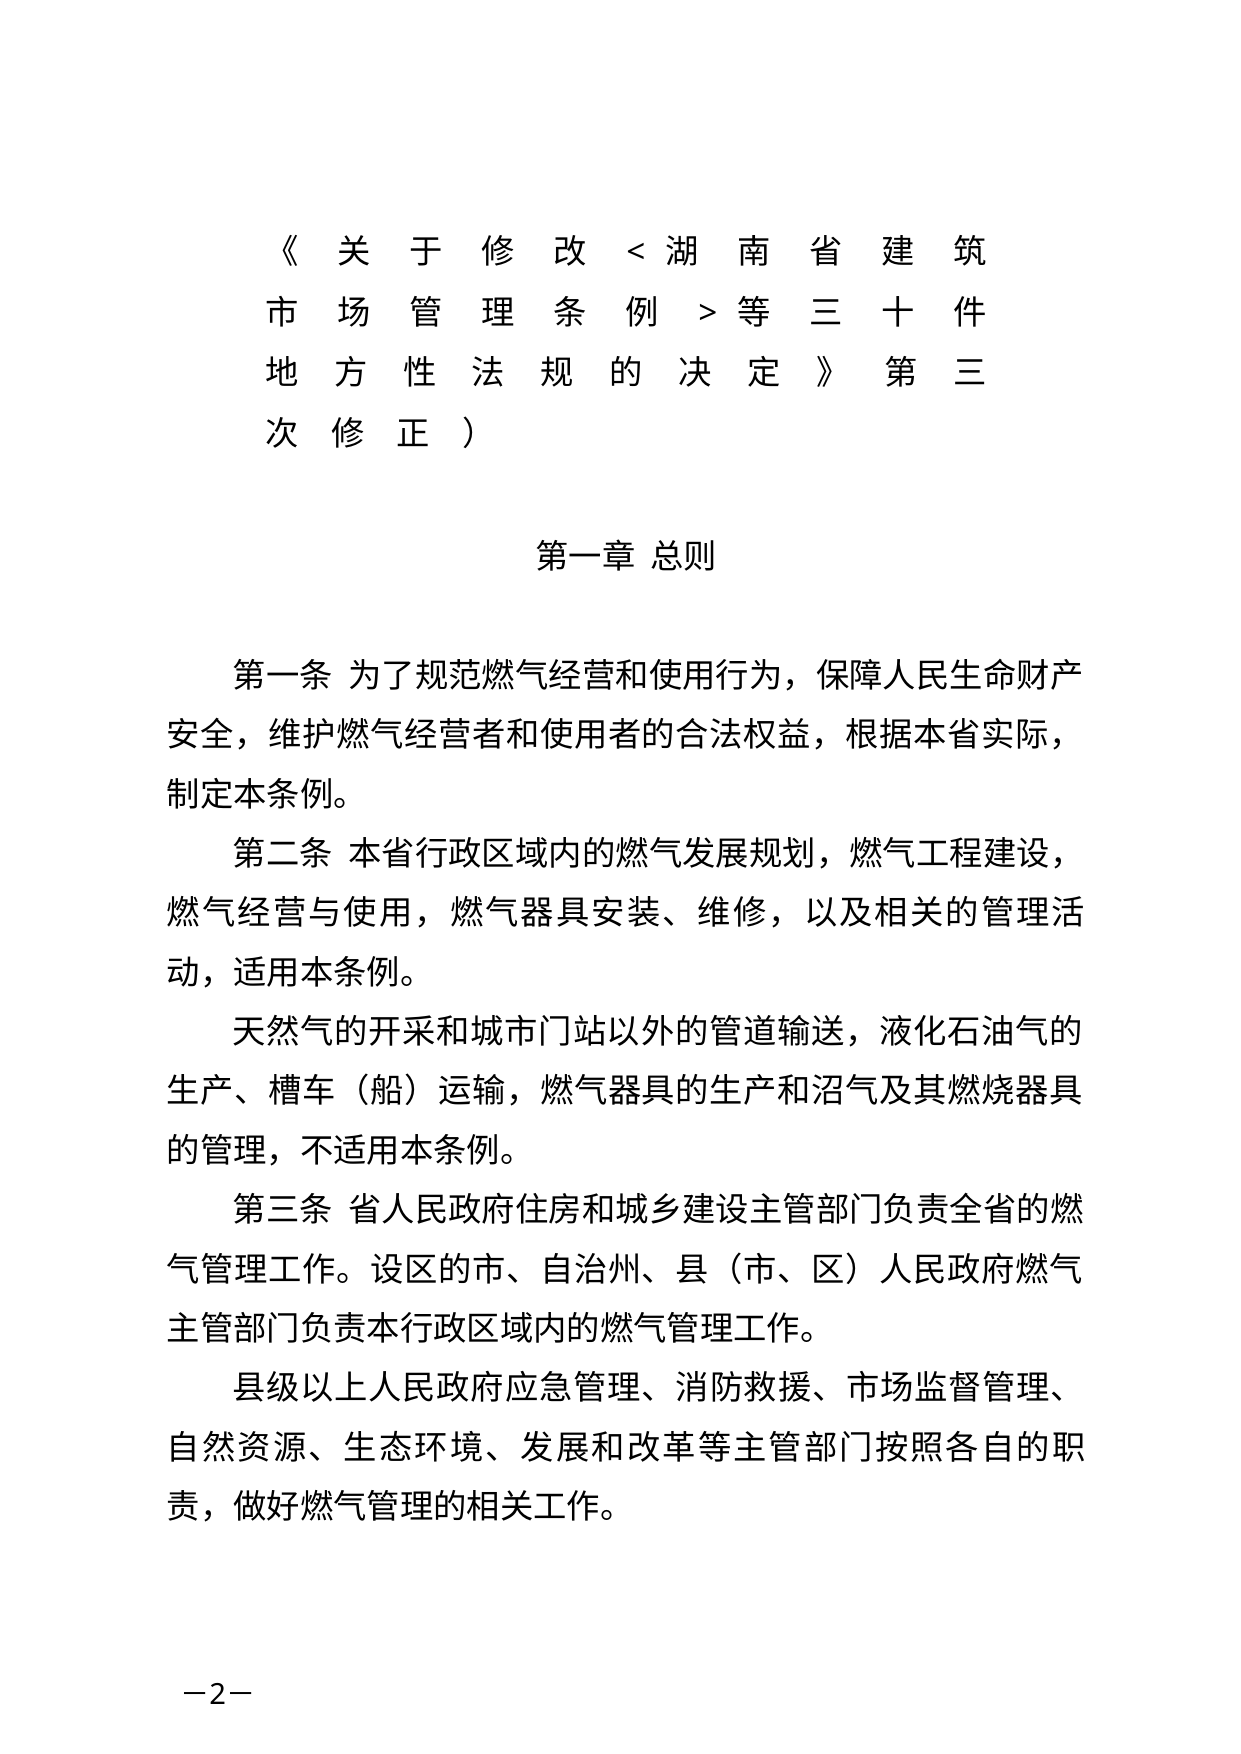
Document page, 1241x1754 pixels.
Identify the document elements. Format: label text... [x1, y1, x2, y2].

text 第一章 总则 [167, 521, 1085, 580]
text 天然气的开采和城市门站以外的管道输送，液化石油气的生产、槽车（船）运输，燃气器具的生产和沼气及其燃烧器具的管理，不适用本条例。 [167, 996, 1085, 1174]
text 第二条 本省行政区域内的燃气发展规划，燃气工程建设，燃气经营与使用，燃气器具安装、维修，以及相关的管理活动，适用本条例。 [167, 818, 1085, 996]
text 第三条 省人民政府住房和城乡建设主管部门负责全省的燃气管理工作。设区的市、自治州、县（市、区）人民政府燃气主管部门负责本行政区域内的燃气管理工作。 [167, 1174, 1085, 1352]
text 县级以上人民政府应急管理、消防救援、市场监督管理、自然资源、生态环境、发展和改革等主管部门按照各自的职责，做好燃气管理的相关工作。 [167, 1352, 1085, 1530]
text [232, 219, 1019, 461]
text 第一条 为了规范燃气经营和使用行为，保障人民生命财产安全，维护燃气经营者和使用者的合法权益，根据本省实际，制定本条例。 [167, 640, 1085, 818]
